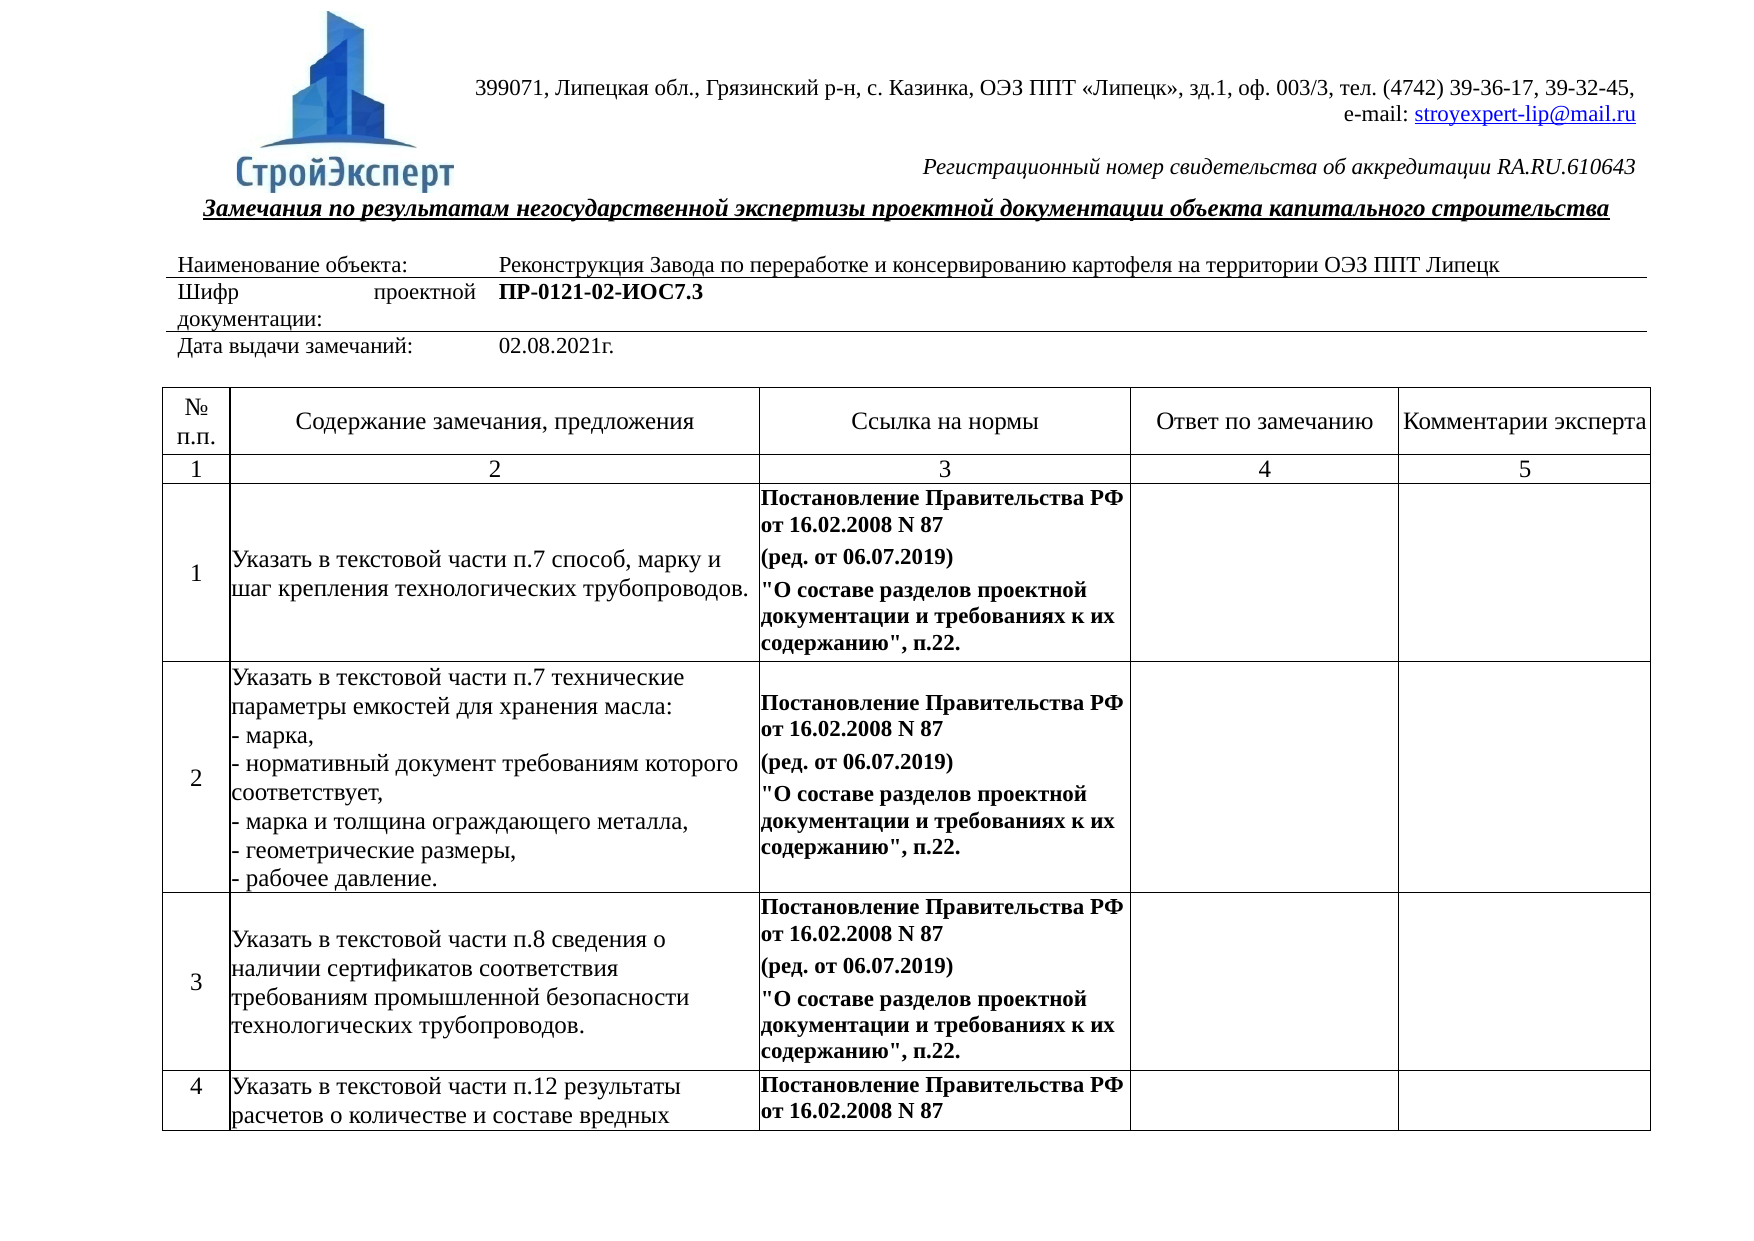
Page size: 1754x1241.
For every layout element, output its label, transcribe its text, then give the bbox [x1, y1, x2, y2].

table_cell 4 [1131, 455, 1398, 483]
table_cell Указать в текстовой части п.7 способ, марку и шаг крепления технологических трубопроводов. [231, 484, 759, 661]
table_header Реконструкция Завода по переработке и консервированию картофеля на территории ОЭЗ ППТ Липецк [487, 251, 1647, 277]
table_cell [1131, 1071, 1398, 1130]
table_cell 2 [163, 662, 229, 892]
text Замечания по результатам негосударственной экспертизы проектной документации объекта капитального строительства [177, 193, 1636, 222]
table_header Ссылка на нормы [760, 388, 1130, 453]
table_cell ПР-0121-02-ИОС7.3 [487, 278, 1647, 331]
table_cell [1131, 893, 1398, 1070]
table_cell 3 [163, 893, 229, 1070]
table_cell 2 [231, 455, 759, 483]
table_header Ответ по замечанию [1131, 388, 1398, 453]
table_cell 3 [760, 455, 1130, 483]
table_cell [1399, 1071, 1650, 1130]
picture [236, 11, 454, 193]
table_cell 4 [163, 1071, 229, 1130]
table_cell [1131, 662, 1398, 892]
table_cell [1399, 893, 1650, 1070]
table_cell Дата выдачи замечаний: [166, 332, 487, 358]
table_cell [1399, 484, 1650, 661]
table_cell [1131, 484, 1398, 661]
table_cell 1 [163, 455, 229, 483]
table_cell [1399, 662, 1650, 892]
table_header № п.п. [163, 388, 229, 453]
table_cell 5 [1399, 455, 1650, 483]
table_cell Указать в текстовой части п.8 сведения о наличии сертификатов соответствия требованиям промышленной безопасности технологических трубопроводов. [231, 893, 759, 1070]
table_header Наименование объекта: [166, 251, 487, 277]
table_cell Шифр проектной документации: [166, 278, 487, 331]
table_cell 1 [163, 484, 229, 661]
table_cell 02.08.2021г. [487, 332, 1647, 358]
table_header Комментарии эксперта [1399, 388, 1650, 453]
table_cell Указать в текстовой части п.7 технические параметры емкостей для хранения масла: - марка, - нормативный документ требованиям которого соответствует, - марка и толщина ограждающего металла, - геометрические размеры, - рабочее давление. [231, 662, 759, 892]
table_header Содержание замечания, предложения [231, 388, 759, 453]
